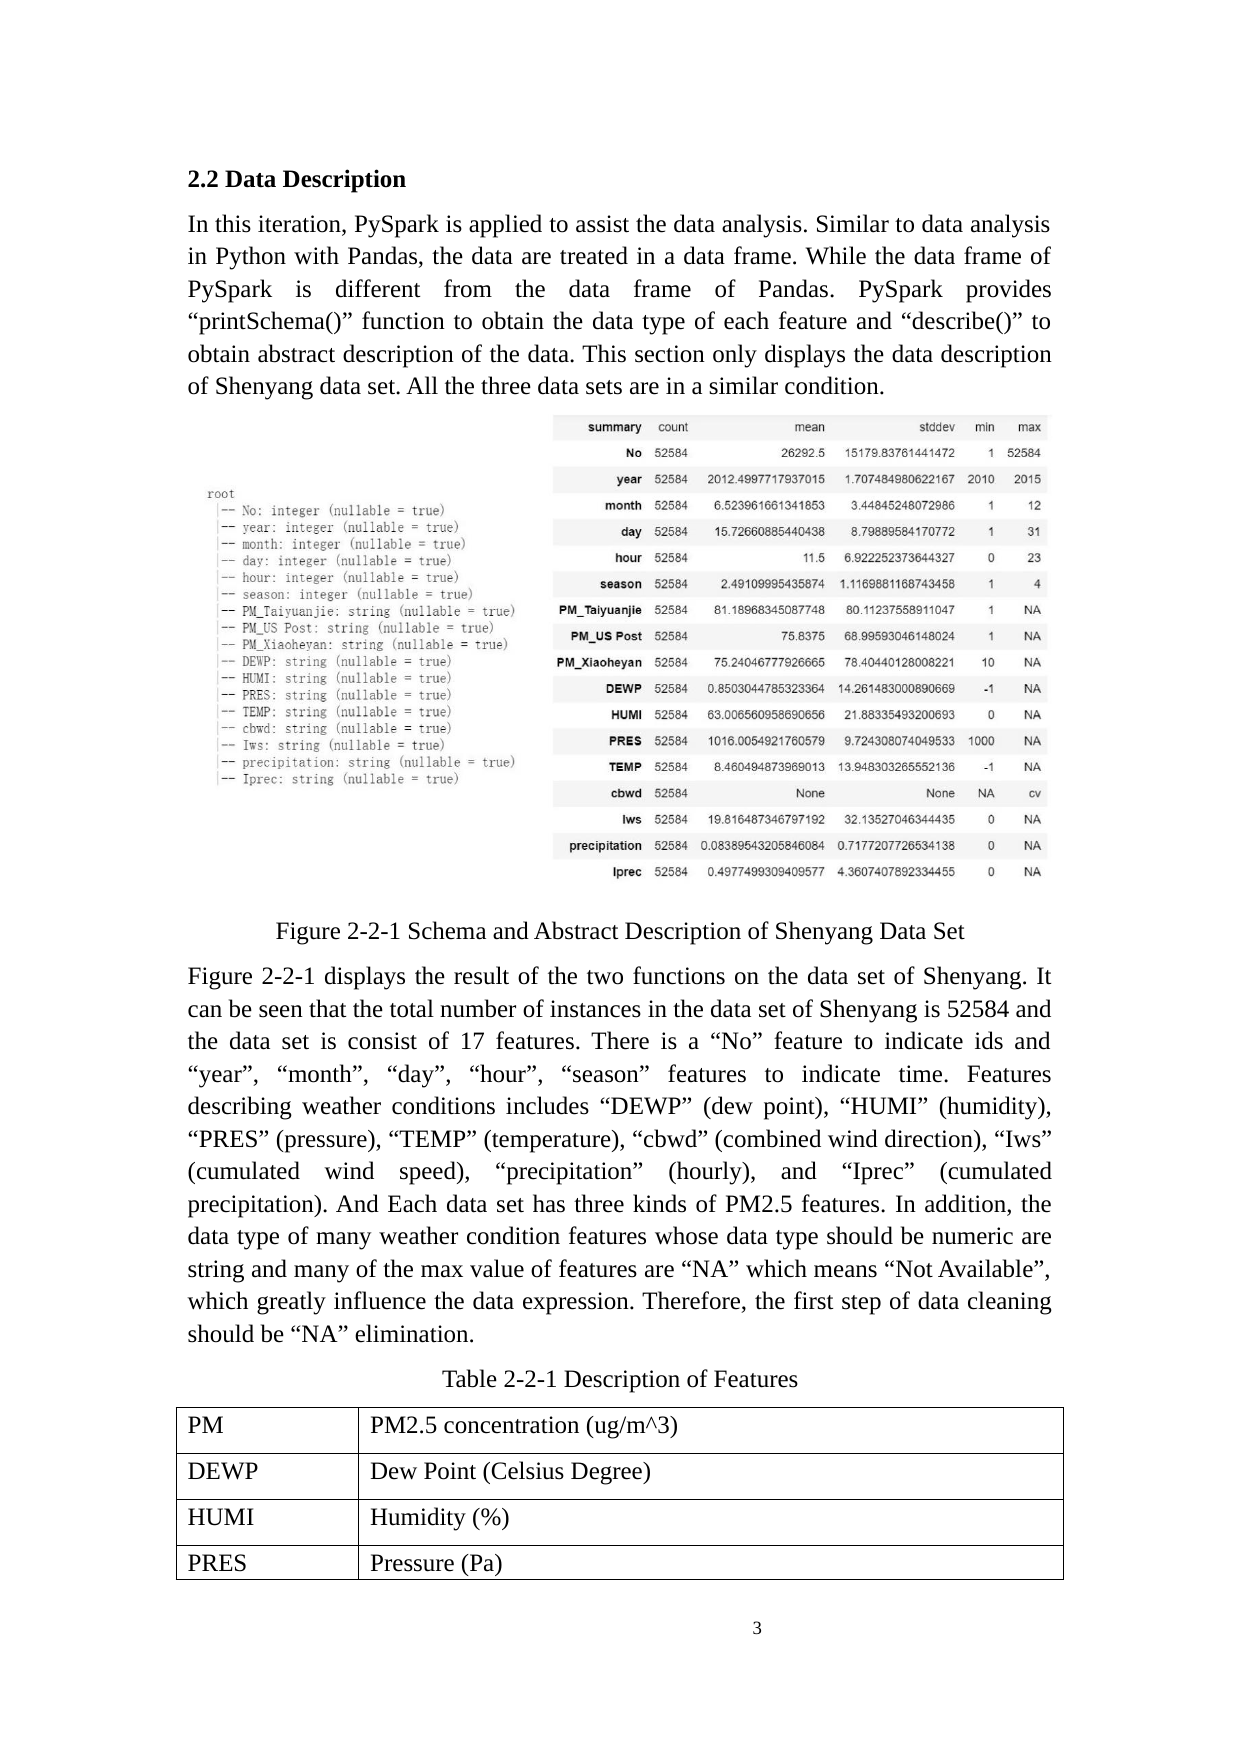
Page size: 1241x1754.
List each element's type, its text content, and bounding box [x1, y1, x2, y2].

table_cell PRES [177, 1546, 358, 1579]
table_cell HUMI [177, 1500, 358, 1545]
picture [187, 414, 1053, 887]
table_cell DEWP [177, 1454, 358, 1499]
table_cell Humidity (%) [359, 1500, 1063, 1545]
list Table 2-2-1 Description of Features [187, 1362, 1053, 1394]
table_header PM2.5 concentration (ug/m^3) [359, 1408, 1063, 1453]
subtitle Data Description [187, 162, 1053, 194]
table_cell Dew Point (Celsius Degree) [359, 1454, 1063, 1499]
table_header PM [177, 1408, 358, 1453]
text Figure 2-2-1 Schema and Abstract Description of Shenyang Data Set [187, 914, 1053, 947]
table_cell Pressure (Pa) [359, 1546, 1063, 1579]
text In this iteration, PySpark is applied to assist the data analysis. Similar to data analysis in Python with Pandas, the data are treated in a data frame. While the data frame of PySpark is different from the data frame of Pandas. PySpark provides “printSchema()” function to obtain the data type of each feature and “describe()” to obtain abstract description of the data. This section only displays the data description of Shenyang data set. All the three data sets are in a similar condition. [187, 207, 1053, 402]
text Figure 2-2-1 displays the result of the two functions on the data set of Shenyang. It can be seen that the total number of instances in the data set of Shenyang is 52584 and the data set is consist of 17 features. There is a “No” feature to indicate ids and “year”, “month”, “day”, “hour”, “season” features to indicate time. Features describing weather conditions includes “DEWP” (dew point), “HUMI” (humidity), “PRES” (pressure), “TEMP” (temperature), “cbwd” (combined wind direction), “Iws” (cumulated wind speed), “precipitation” (hourly), and “Iprec” (cumulated precipitation). And Each data set has three kinds of PM2.5 features. In addition, the data type of many weather condition features whose data type should be numeric are string and many of the max value of features are “NA” which means “Not Available”, which greatly influence the data expression. Therefore, the first step of data cleaning should be “NA” elimination. [187, 959, 1053, 1349]
